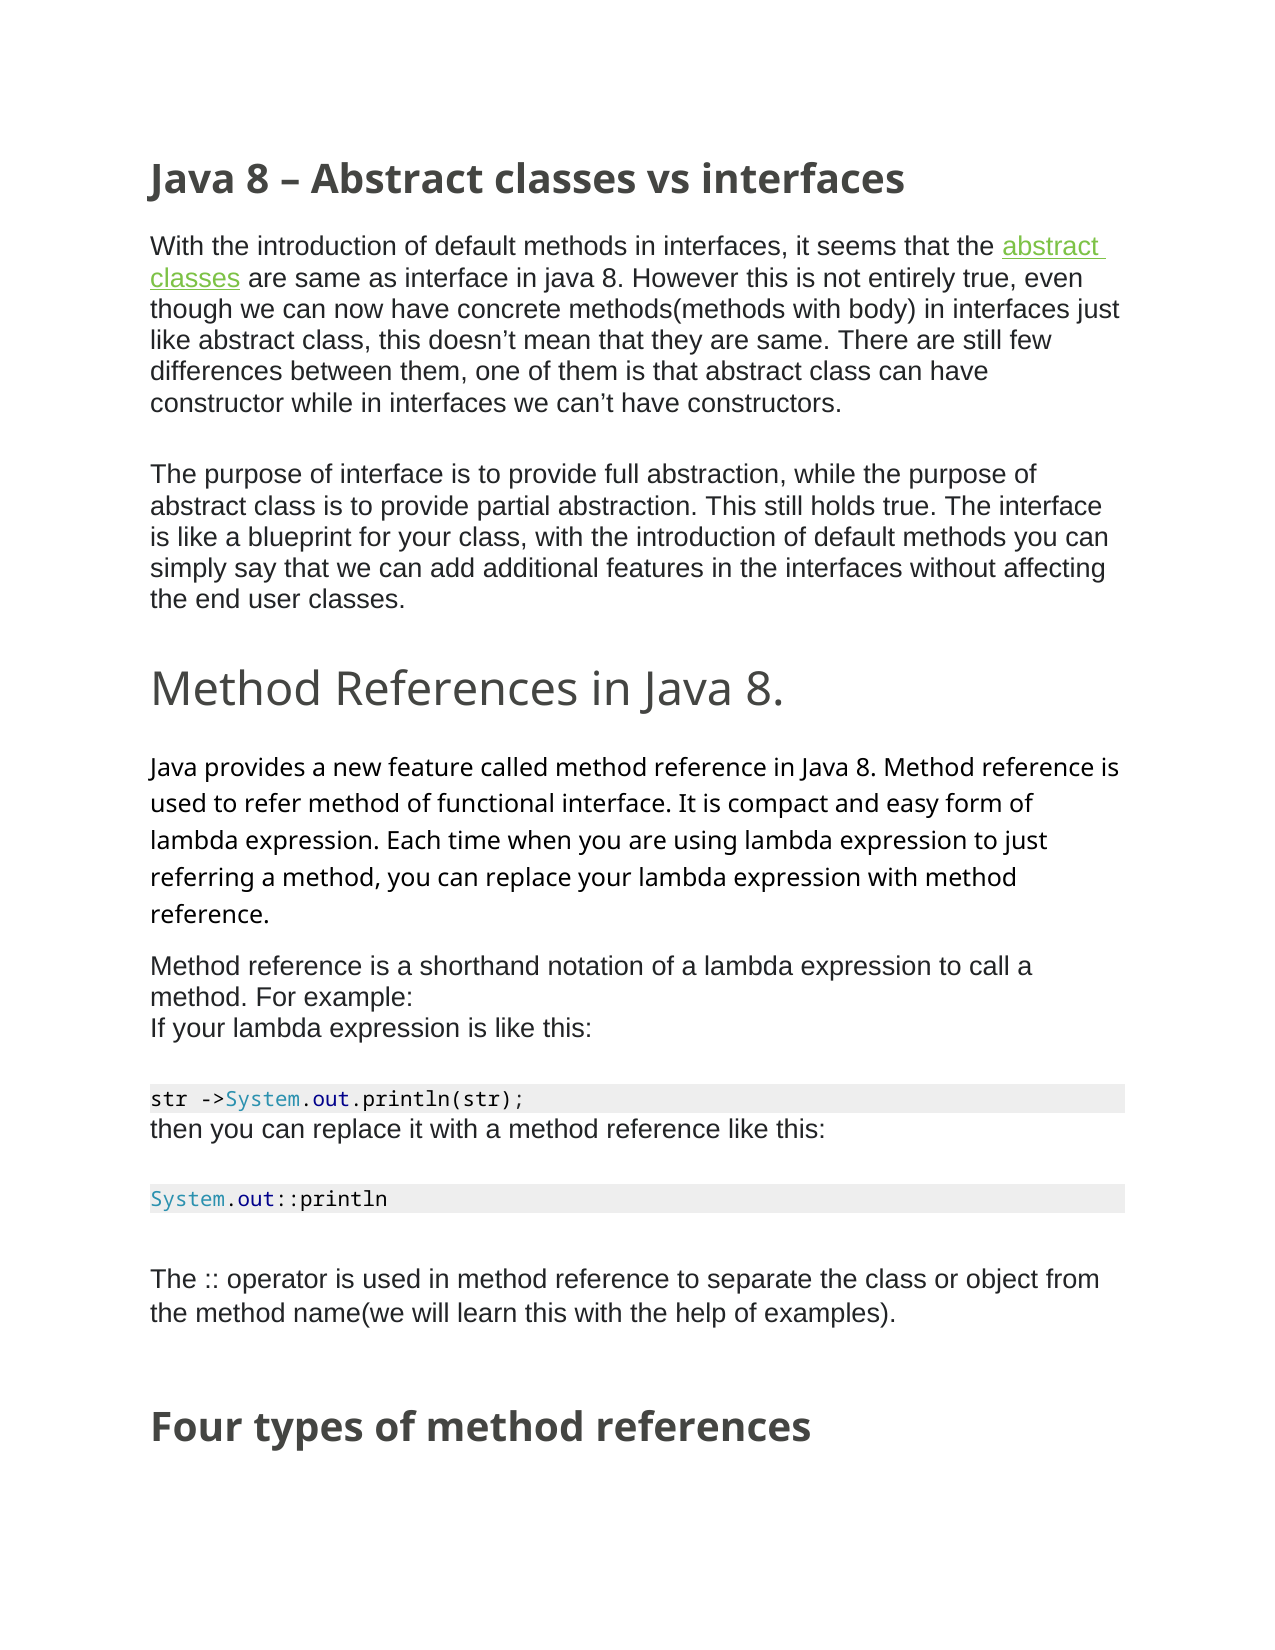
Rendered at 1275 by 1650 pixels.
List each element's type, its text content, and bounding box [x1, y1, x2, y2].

text Method reference is a shorthand notation of a lambda expression to call a method. For example: If your lambda expression is like this: [150, 950, 1125, 1043]
text The :: operator is used in method reference to separate the class or object from the method name(we will learn this with the help of examples). [150, 1263, 1125, 1328]
text System.out::println [150, 1184, 1125, 1213]
subtitle Java 8 – Abstract classes vs interfaces [150, 150, 1125, 205]
text Java provides a new feature called method reference in Java 8. Method reference is used to refer method of functional interface. It is compact and easy form of lambda expression. Each time when you are using lambda expression to just referring a method, you can replace your lambda expression with method reference. [150, 749, 1125, 930]
subtitle Method References in Java 8. [150, 655, 1125, 719]
text str ->System.out.println(str); [150, 1084, 1125, 1113]
text then you can replace it with a method reference like this: [150, 1113, 1125, 1144]
text The purpose of interface is to provide full abstraction, while the purpose of abstract class is to provide partial abstraction. This still holds true. The interface is like a blueprint for your class, with the introduction of default methods you can simply say that we can add additional features in the interfaces without affecting the end user classes. [150, 458, 1125, 615]
text With the introduction of default methods in interfaces, it seems that the abstract classes are same as interface in java 8. However this is not entirely true, even though we can now have concrete methods(methods with body) in interfaces just like abstract class, this doesn’t mean that they are same. There are still few differences between them, one of them is that abstract class can have constructor while in interfaces we can’t have constructors. [150, 230, 1125, 418]
subtitle Four types of method references [150, 1398, 1125, 1453]
